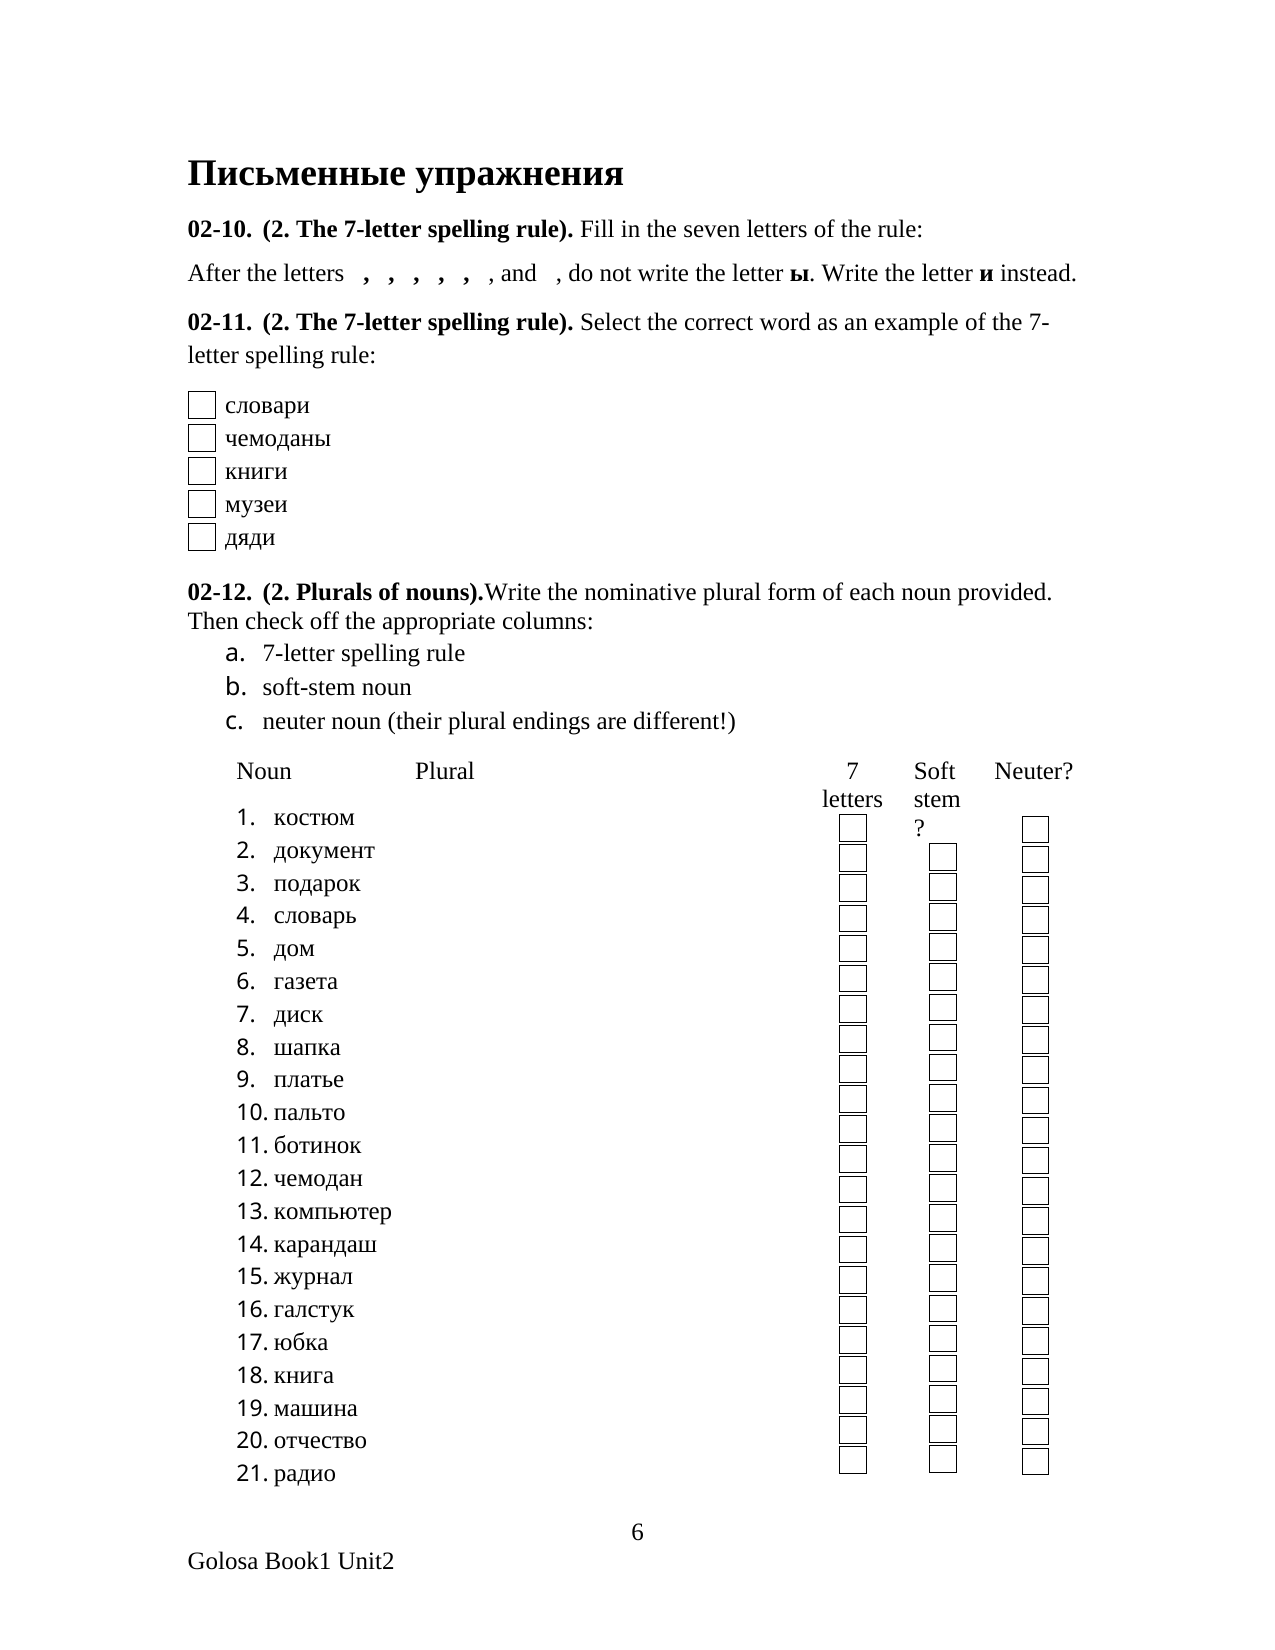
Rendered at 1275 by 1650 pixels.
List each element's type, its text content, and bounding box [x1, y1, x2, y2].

text чемоданы [187, 423, 1087, 452]
text 02-12. (2. Plurals of nouns).Write the nominative plural form of each noun provided. Then check off the appropriate columns: [187, 577, 1087, 634]
text книги [187, 456, 1087, 485]
text Письменные упражнения [187, 150, 1087, 193]
list soft-stem noun [225, 668, 1087, 703]
list neuter noun (their plural endings are different!) [225, 703, 1087, 737]
text музеи [187, 489, 1087, 518]
table_header Neuter? [983, 756, 1087, 1490]
text словари [187, 390, 1087, 419]
table_header Plural [404, 756, 802, 1490]
table_header 7 letters [802, 756, 902, 1490]
list 7-letter spelling rule [225, 634, 1087, 668]
table_header Soft stem? [902, 756, 983, 1490]
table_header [188, 756, 404, 1490]
text 02-11. (2. The 7-letter spelling rule). Select the correct word as an example of the 7-letter spelling rule: [187, 307, 1087, 369]
text дяди [187, 522, 1087, 551]
text 02-10. (2. The 7-letter spelling rule). Fill in the seven letters of the rule: [187, 214, 1087, 243]
text After the letters , , , , , , and , do not write the letter ы. Write the letter и instead. [187, 258, 1087, 287]
